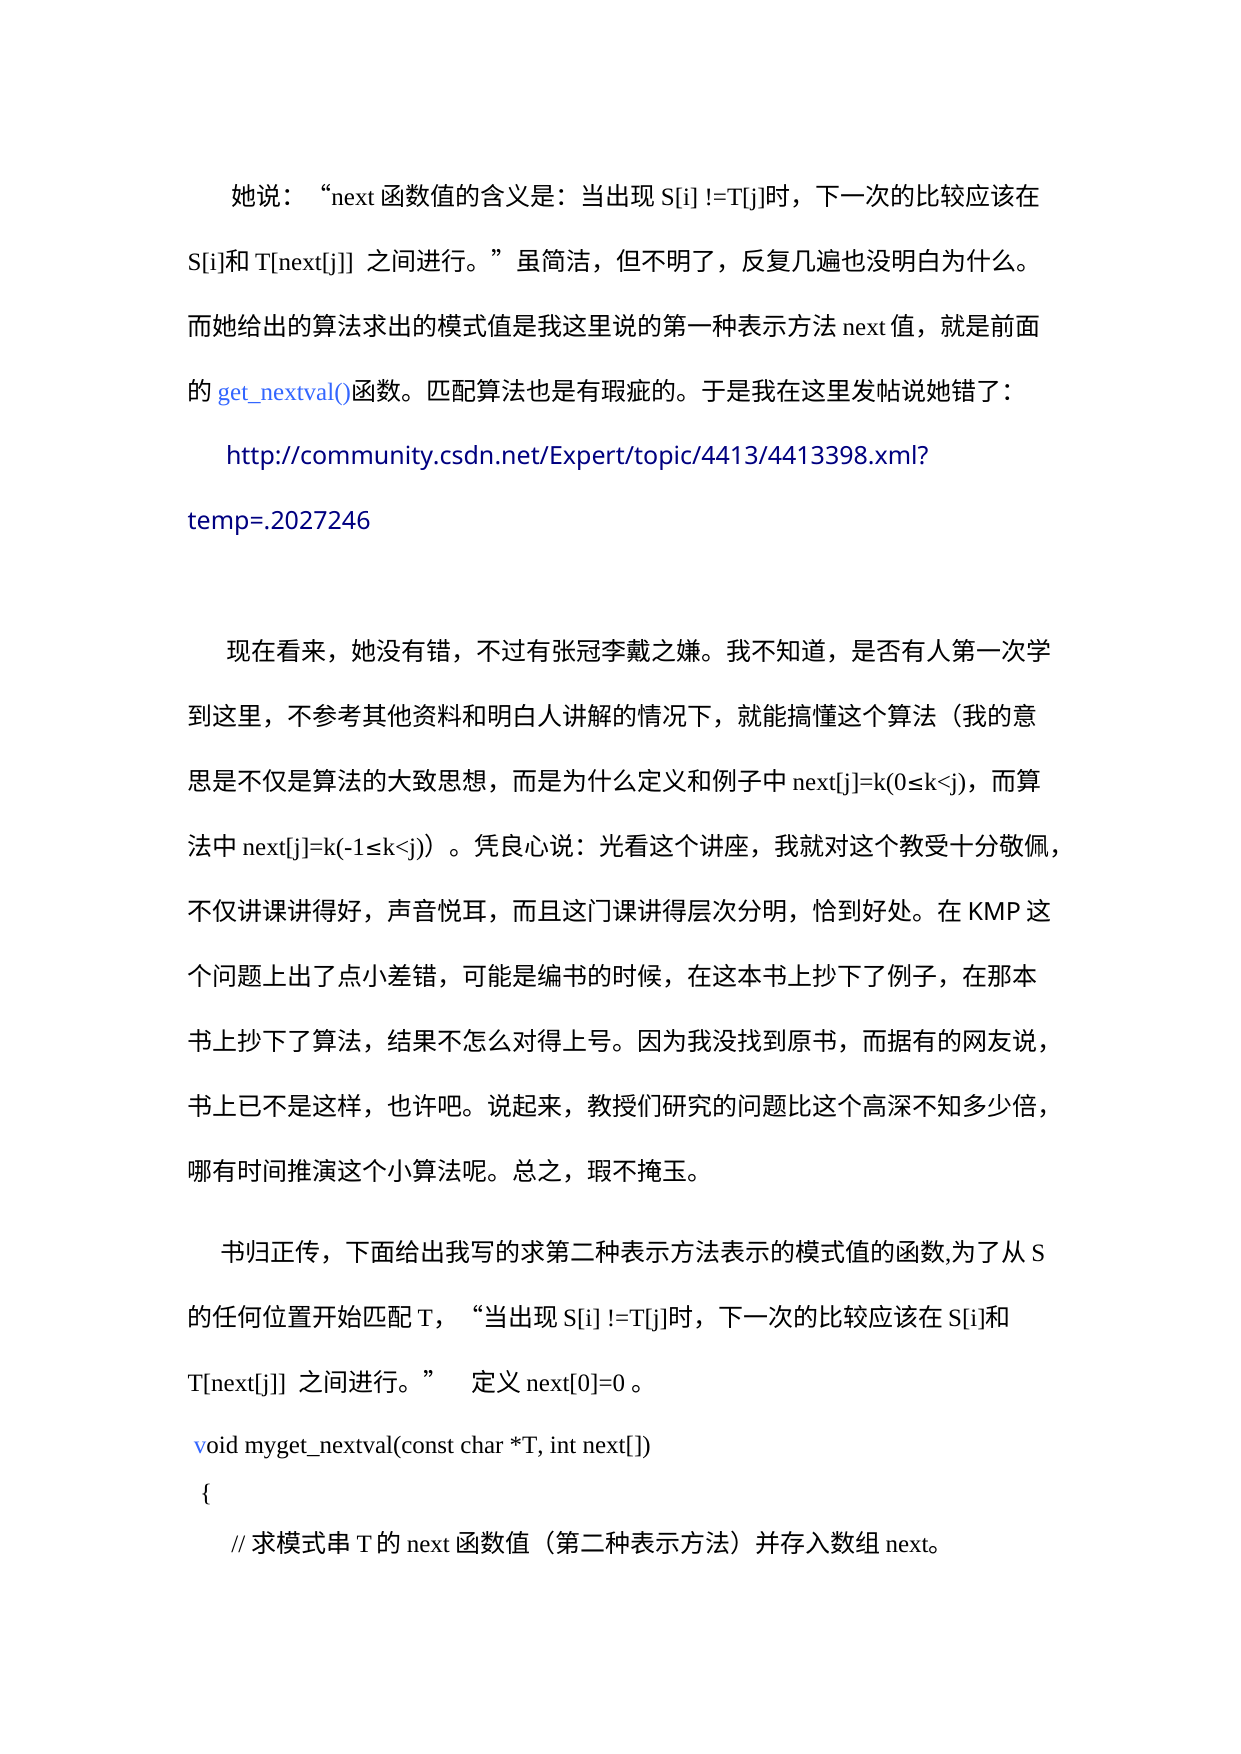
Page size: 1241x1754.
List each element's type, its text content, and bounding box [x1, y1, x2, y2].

text 她说：“next 函数值的含义是：当出现S[i] !=T[j]时，下一次的比较应该在S[i]和T[next[j]] 之间进行。”虽简洁，但不明了，反复几遍也没明白为什么。而她给出的算法求出的模式值是我这里说的第一种表示方法next值，就是前面的get_nextval()函数。匹配算法也是有瑕疵的。于是我在这里发帖说她错了： [187, 162, 1053, 422]
text http://community.csdn.net/Expert/topic/4413/4413398.xml?temp=.2027246 [187, 422, 1053, 552]
text { [187, 1476, 1053, 1509]
text 现在看来，她没有错，不过有张冠李戴之嫌。我不知道，是否有人第一次学到这里，不参考其他资料和明白人讲解的情况下，就能搞懂这个算法（我的意思是不仅是算法的大致思想，而是为什么定义和例子中next[j]=k(0≤k<j)，而算法中next[j]=k(-1≤k<j)）。凭良心说：光看这个讲座，我就对这个教受十分敬佩，不仅讲课讲得好，声音悦耳，而且这门课讲得层次分明，恰到好处。在KMP这个问题上出了点小差错，可能是编书的时候，在这本书上抄下了例子，在那本书上抄下了算法，结果不怎么对得上号。因为我没找到原书，而据有的网友说，书上已不是这样，也许吧。说起来，教授们研究的问题比这个高深不知多少倍，哪有时间推演这个小算法呢。总之，瑕不掩玉。 [187, 617, 1053, 1202]
text 书归正传，下面给出我写的求第二种表示方法表示的模式值的函数,为了从S的任何位置开始匹配T，“当出现S[i] !=T[j]时，下一次的比较应该在S[i]和T[next[j]] 之间进行。” 定义next[0]=0 。 [187, 1218, 1053, 1413]
text void myget_nextval(const char *T, int next[]) [187, 1428, 1053, 1461]
text // 求模式串T的next函数值（第二种表示方法）并存入数组 next。 [187, 1509, 1053, 1574]
